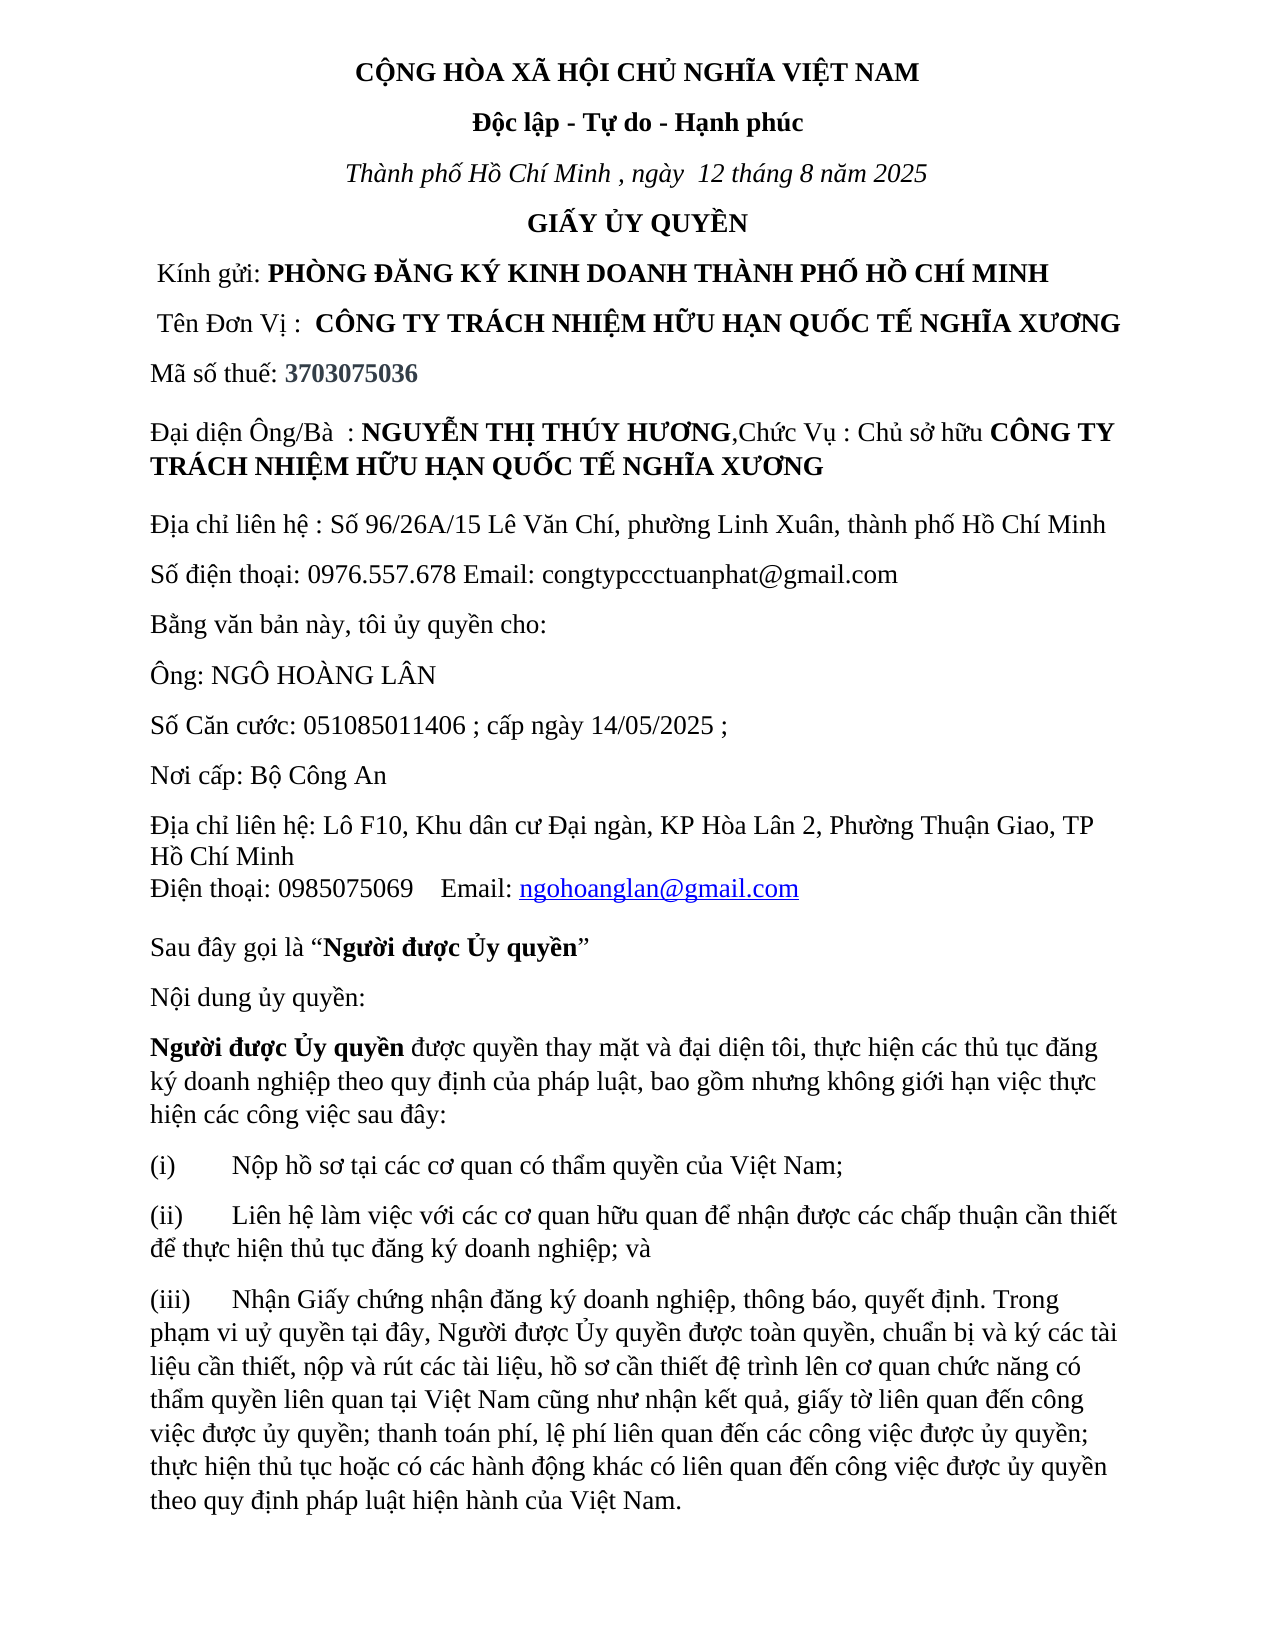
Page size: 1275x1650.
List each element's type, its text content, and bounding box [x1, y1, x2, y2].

list Nhận Giấy chứng nhận đăng ký doanh nghiệp, thông báo, quyết định. Trong phạm vi uỷ quyền tại đây, Người được Ủy quyền được toàn quyền, chuẩn bị và ký các tài liệu cần thiết, nộp và rút các tài liệu, hồ sơ cần thiết đệ trình lên cơ quan chức năng có thẩm quyền liên quan tại Việt Nam cũng như nhận kết quả, giấy tờ liên quan đến công việc được ủy quyền; thanh toán phí, lệ phí liên quan đến các công việc được ủy quyền; thực hiện thủ tục hoặc có các hành động khác có liên quan đến công việc được ủy quyền theo quy định pháp luật hiện hành của Việt Nam. [150, 1283, 1125, 1515]
text Tên Đơn Vị : CÔNG TY TRÁCH NHIỆM HỮU HẠN QUỐC TẾ NGHĨA XƯƠNG [150, 307, 1125, 338]
text Người được Ủy quyền được quyền thay mặt và đại diện tôi, thực hiện các thủ tục đăng ký doanh nghiệp theo quy định của pháp luật, bao gồm nhưng không giới hạn việc thực hiện các công việc sau đây: [150, 1032, 1125, 1130]
text Điện thoại: 0985075069 Email: ngohoanglan@gmail.com [150, 872, 1125, 931]
text Kính gửi: PHÒNG ĐĂNG KÝ KINH DOANH THÀNH PHỐ HỒ CHÍ MINH [150, 257, 1125, 288]
text Ông: NGÔ HOÀNG LÂN [150, 659, 1125, 690]
text Số Căn cước: 051085011406 ; cấp ngày 14/05/2025 ; [150, 709, 1125, 740]
text Nội dung ủy quyền: [150, 981, 1125, 1012]
text Địa chỉ liên hệ : Số 96/26A/15 Lê Văn Chí, phường Linh Xuân, thành phố Hồ Chí Minh [150, 508, 1125, 539]
text Đại diện Ông/Bà : NGUYỄN THỊ THÚY HƯƠNG,Chức Vụ : Chủ sở hữu CÔNG TY TRÁCH NHIỆM HỮU HẠN QUỐC TẾ NGHĨA XƯƠNG [150, 416, 1125, 481]
text Nơi cấp: Bộ Công An [150, 759, 1125, 790]
list Liên hệ làm việc với các cơ quan hữu quan để nhận được các chấp thuận cần thiết để thực hiện thủ tục đăng ký doanh nghiệp; và [150, 1199, 1125, 1264]
text CỘNG HÒA XÃ HỘI CHỦ NGHĨA VIỆT NAM [150, 56, 1125, 87]
text Địa chỉ liên hệ: Lô F10, Khu dân cư Đại ngàn, KP Hòa Lân 2, Phường Thuận Giao, TP Hồ Chí Minh [150, 809, 1125, 872]
text Thành phố Hồ Chí Minh , ngày 12 tháng 8 năm 2025 [150, 157, 1125, 188]
text GIẤY ỦY QUYỀN [150, 207, 1125, 238]
text Sau đây gọi là “Người được Ủy quyền” [150, 931, 1125, 962]
text Bằng văn bản này, tôi ủy quyền cho: [150, 608, 1125, 640]
list Nộp hồ sơ tại các cơ quan có thẩm quyền của Việt Nam; [150, 1149, 1125, 1180]
text Mã số thuế: 3703075036 [150, 357, 1125, 389]
text Số điện thoại: 0976.557.678 Email: congtypccctuanphat@gmail.com [150, 558, 1125, 589]
text Độc lập - Tự do - Hạnh phúc [150, 106, 1125, 138]
